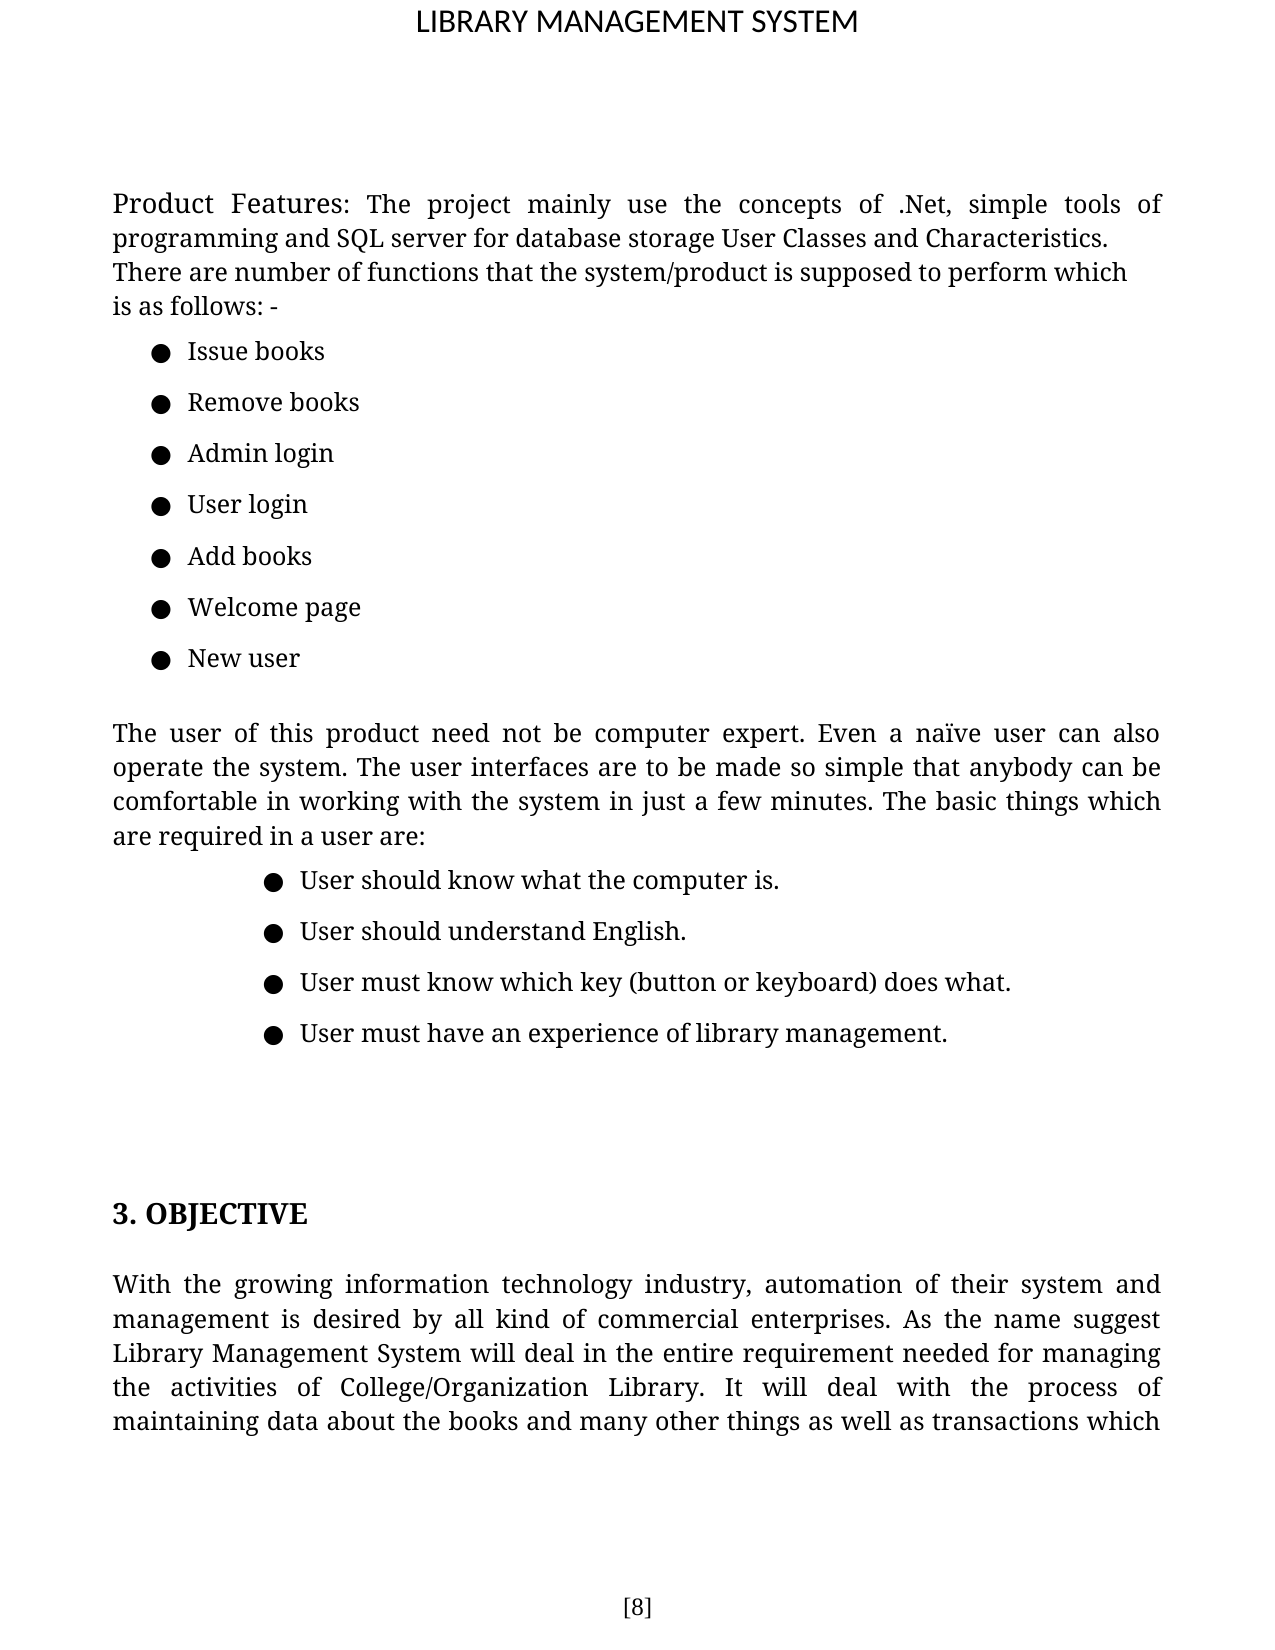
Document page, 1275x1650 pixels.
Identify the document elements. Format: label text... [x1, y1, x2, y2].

text 3. OBJECTIVE [112, 1193, 1162, 1233]
list Remove books [150, 374, 1162, 426]
list User should understand English. [262, 903, 1162, 955]
text The user of this product need not be computer expert. Even a naïve user can also operate the system. The user interfaces are to be made so simple that anybody can be comfortable in working with the system in just a few minutes. The basic things which are required in a user are: [112, 716, 1162, 852]
text There are number of functions that the system/product is supposed to perform which [112, 255, 1162, 289]
text is as follows: - [112, 289, 1162, 323]
list User should know what the computer is. [262, 852, 1162, 903]
list Add books [150, 528, 1162, 579]
list Issue books [150, 323, 1162, 374]
text Product Features: The project mainly use the concepts of .Net, simple tools of programming and SQL server for database storage User Classes and Characteristics. [112, 184, 1162, 255]
list New user [150, 631, 1162, 682]
list Welcome page [150, 579, 1162, 631]
list User login [150, 477, 1162, 528]
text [112, 1267, 1162, 1437]
list User must know which key (button or keyboard) does what. [262, 955, 1162, 1006]
list User must have an experience of library management. [262, 1006, 1162, 1057]
list Admin login [150, 426, 1162, 477]
